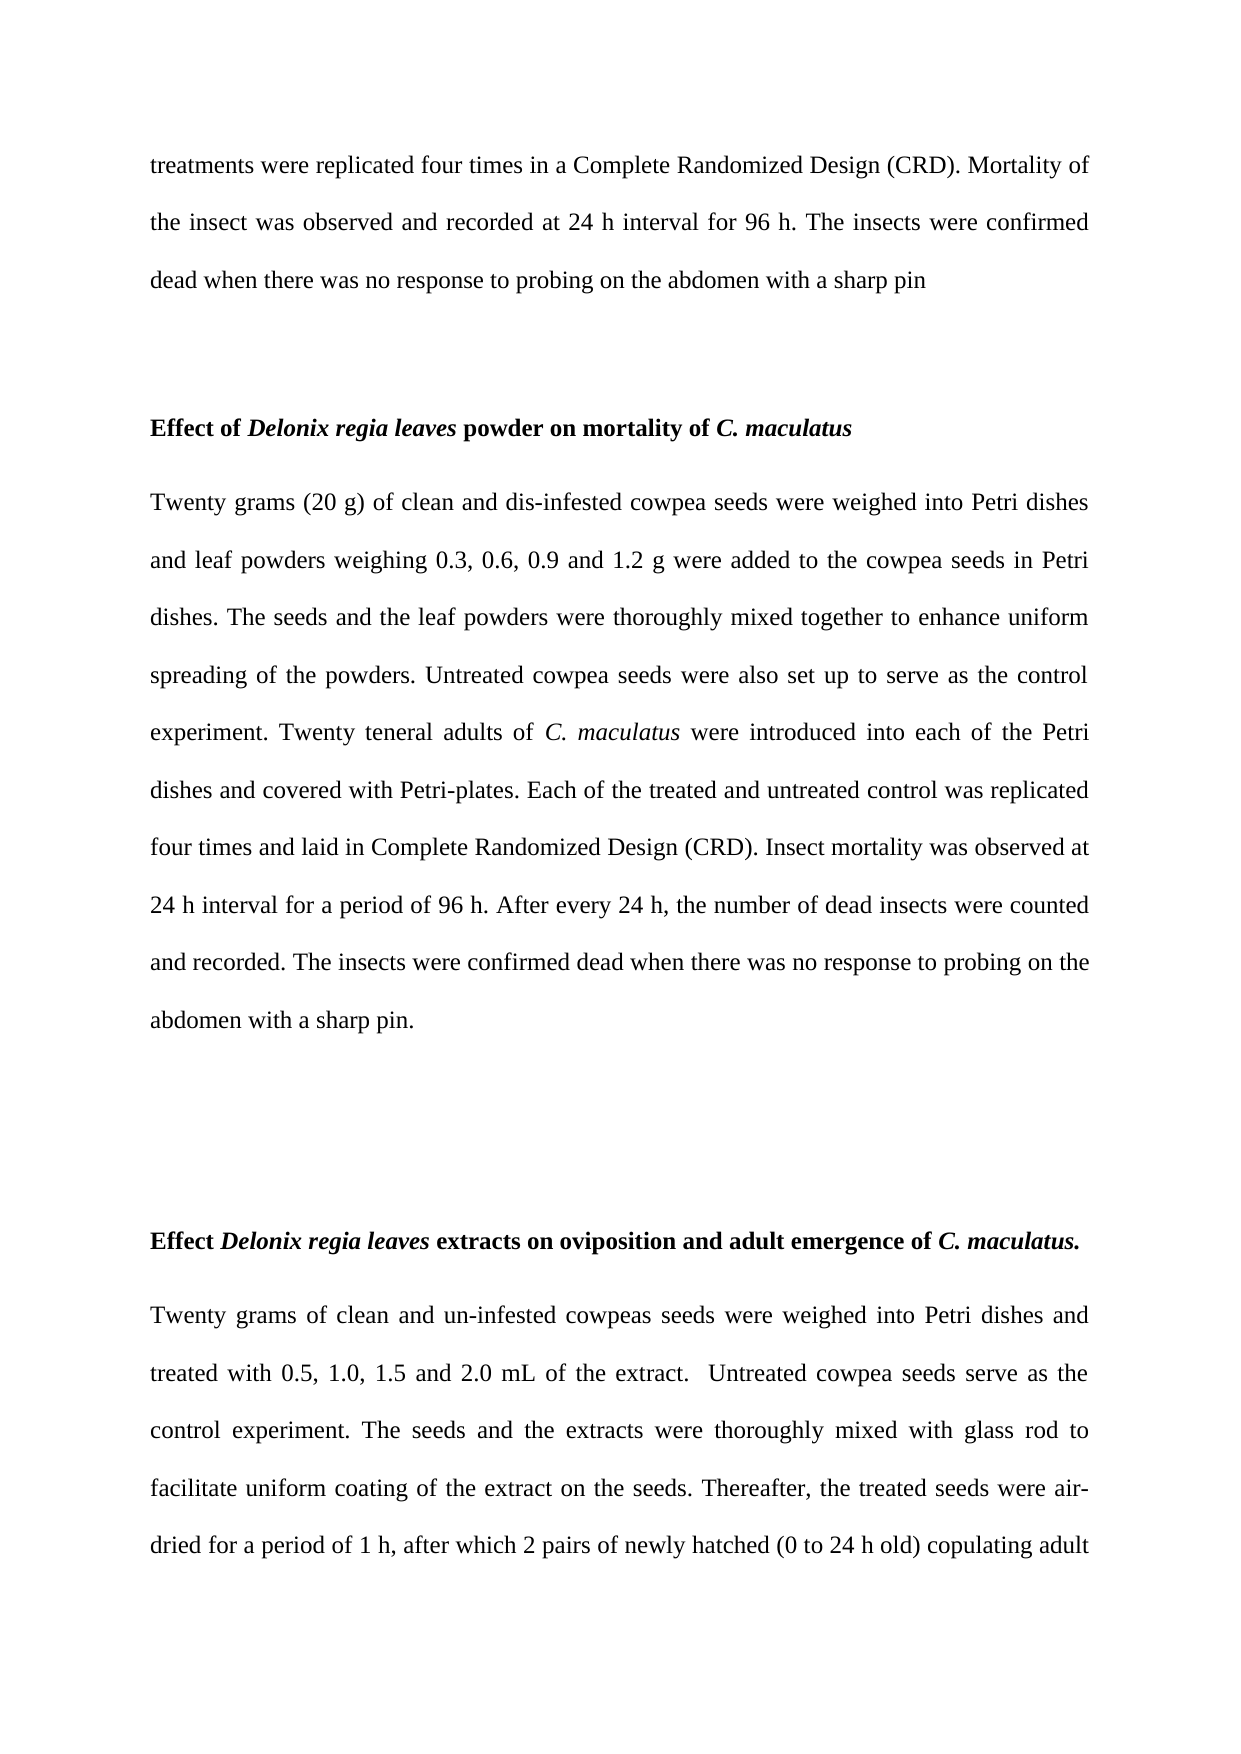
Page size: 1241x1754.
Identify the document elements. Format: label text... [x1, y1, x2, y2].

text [150, 1300, 1090, 1559]
text Effect Delonix regia leaves extracts on oviposition and adult emergence of C. maculatus. [150, 1226, 1090, 1255]
text Effect of Delonix regia leaves powder on mortality of C. maculatus [150, 413, 1090, 442]
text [150, 150, 1090, 294]
text Twenty grams (20 g) of clean and dis-infested cowpea seeds were weighed into Petri dishes and leaf powders weighing 0.3, 0.6, 0.9 and 1.2 g were added to the cowpea seeds in Petri dishes. The seeds and the leaf powders were thoroughly mixed together to enhance uniform spreading of the powders. Untreated cowpea seeds were also set up to serve as the control experiment. Twenty teneral adults of C. maculatus were introduced into each of the Petri dishes and covered with Petri-plates. Each of the treated and untreated control was replicated four times and laid in Complete Randomized Design (CRD). Insect mortality was observed at 24 h interval for a period of 96 h. After every 24 h, the number of dead insects were counted and recorded. The insects were confirmed dead when there was no response to probing on the abdomen with a sharp pin. [150, 487, 1090, 1034]
